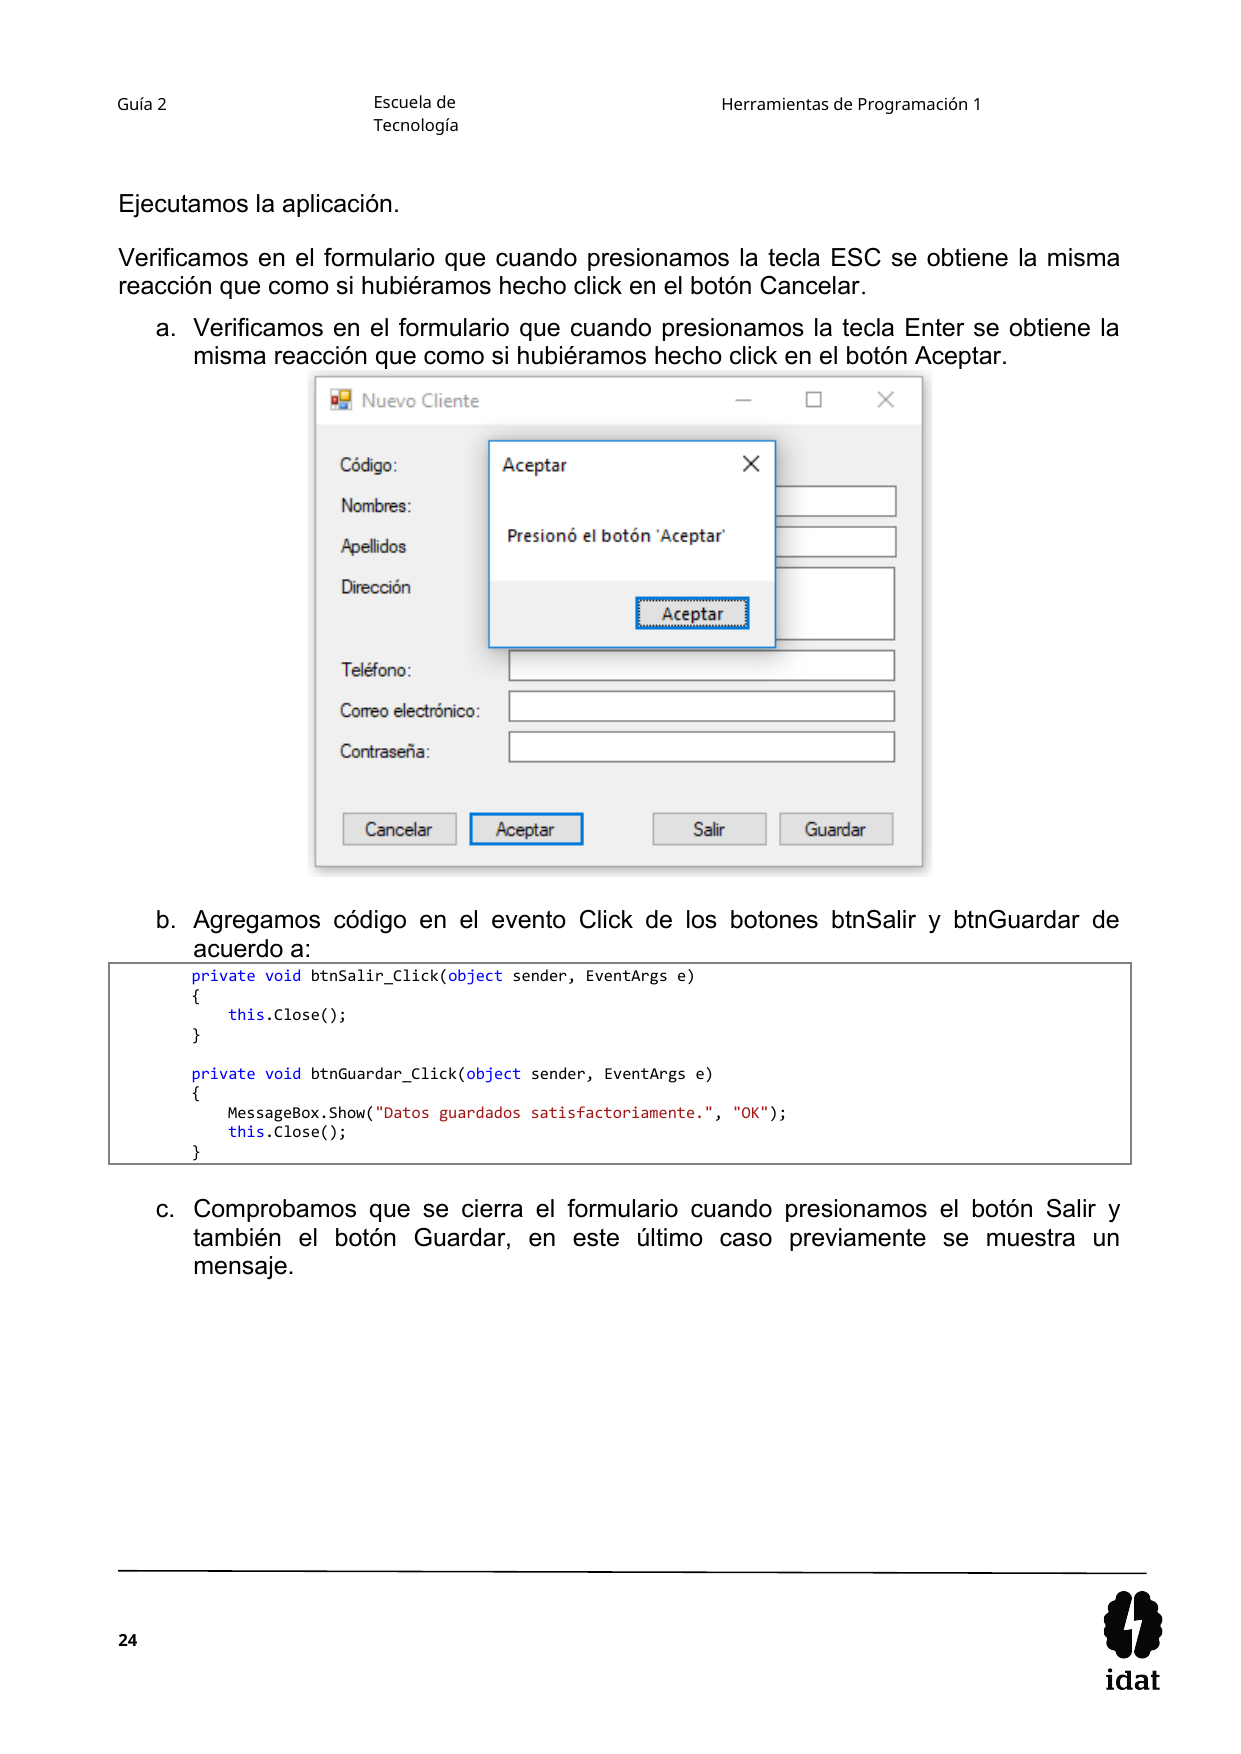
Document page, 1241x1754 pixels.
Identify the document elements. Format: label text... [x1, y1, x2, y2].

text Ejecutamos la aplicación. [118, 189, 1122, 217]
text this.Close(); [118, 1005, 1122, 1025]
list Comprobamos que se cierra el formulario cuando presionamos el botón Salir y también el botón Guardar, en este último caso previamente se muestra un mensaje. [156, 1194, 1122, 1280]
text private void btnGuardar_Click(object sender, EventArgs e) [118, 1064, 1122, 1083]
text { [118, 986, 1122, 1005]
text { [118, 1083, 1122, 1103]
text } [110, 1138, 1130, 1163]
picture [307, 370, 933, 877]
list Agregamos código en el evento Click de los botones btnSalir y btnGuardar de acuerdo a: [156, 905, 1122, 962]
text Verificamos en el formulario que cuando presionamos la tecla ESC se obtiene la misma reacción que como si hubiéramos hecho click en el botón Cancelar. [118, 242, 1122, 300]
text } [118, 1025, 1122, 1044]
list Verificamos en el formulario que cuando presionamos la tecla Enter se obtiene la misma reacción que como si hubiéramos hecho click en el botón Aceptar. [156, 313, 1122, 370]
text this.Close(); [118, 1122, 1122, 1138]
text private void btnSalir_Click(object sender, EventArgs e) [110, 964, 1130, 986]
text MessageBox.Show("Datos guardados satisfactoriamente.", "OK"); [118, 1103, 1122, 1122]
picture [1103, 1591, 1163, 1690]
